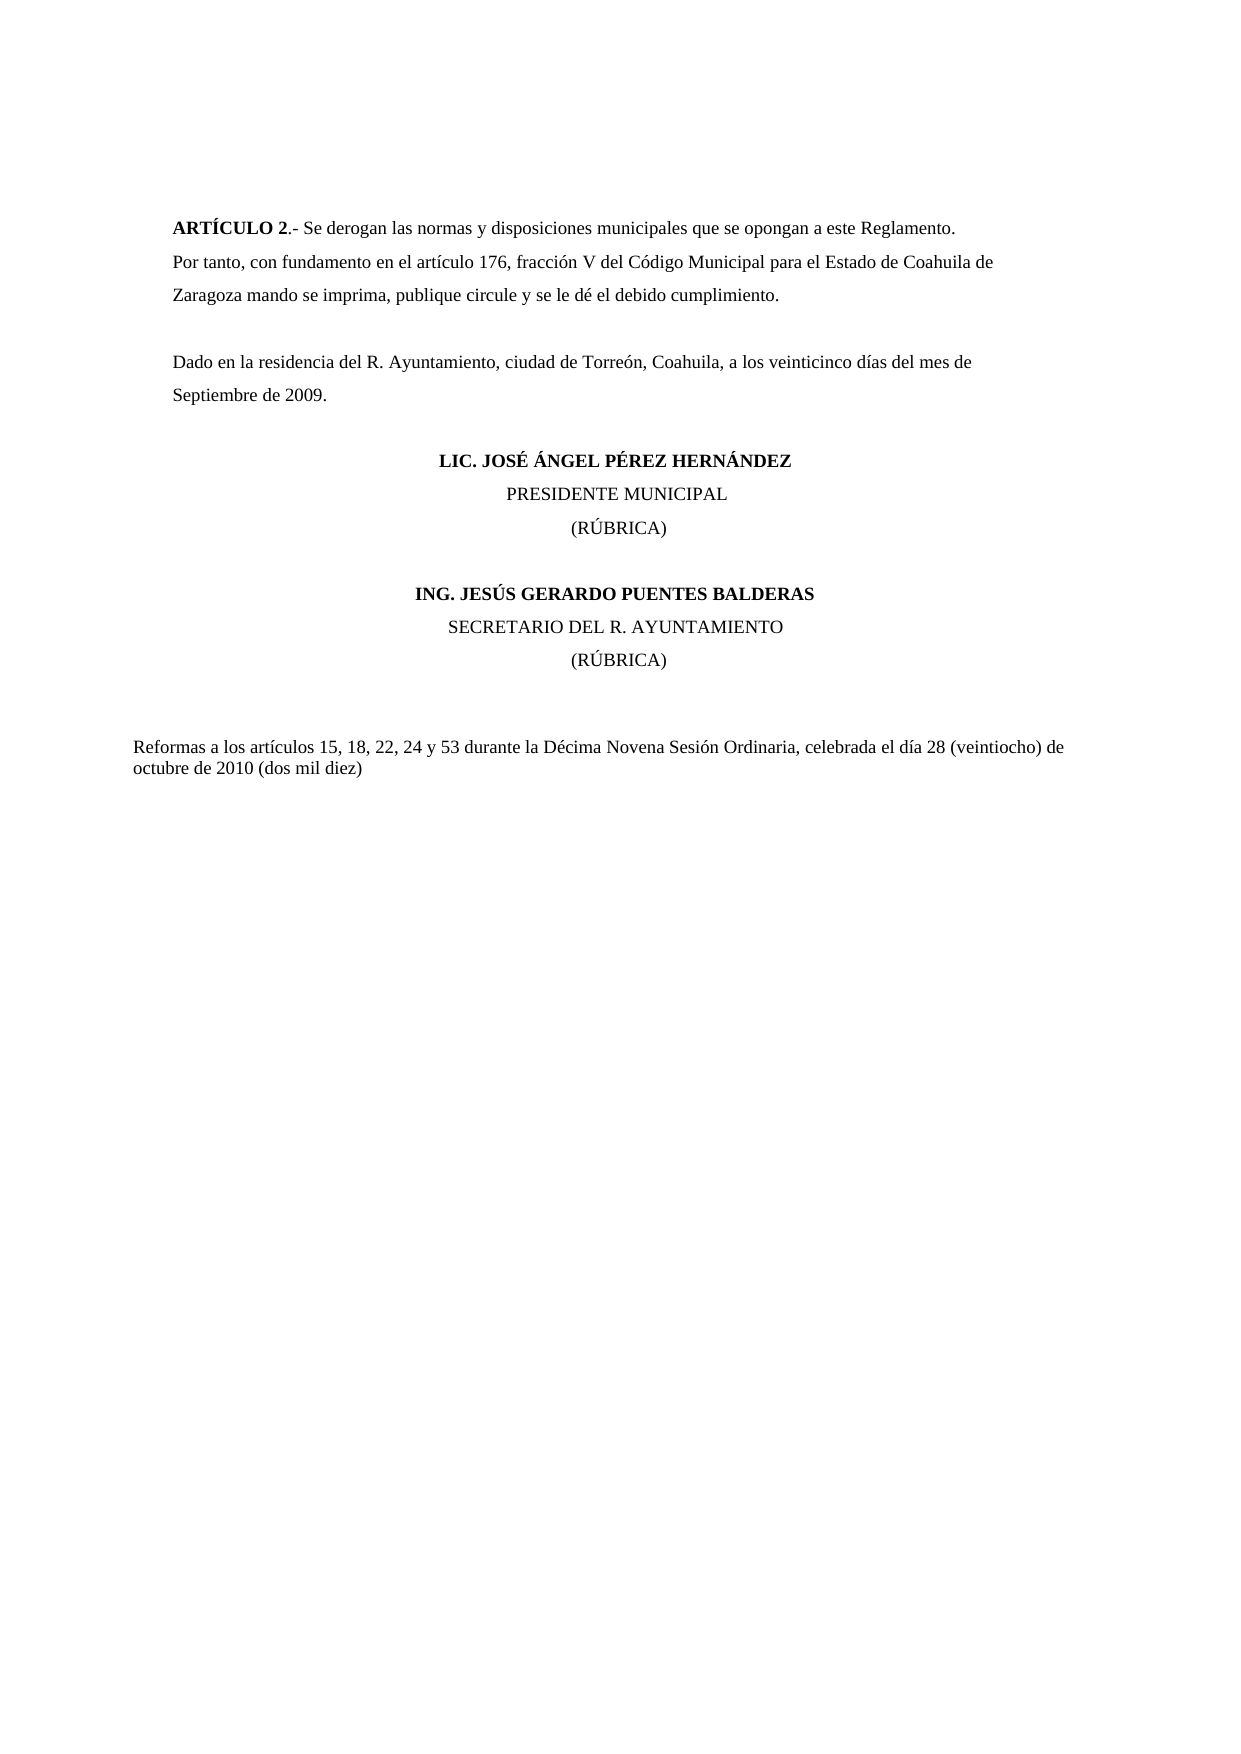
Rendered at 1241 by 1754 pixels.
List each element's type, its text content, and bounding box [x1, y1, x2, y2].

text Reformas a los artículos 15, 18, 22, 24 y 53 durante la Décima Novena Sesión Ordinaria, celebrada el día 28 (veintiocho) de octubre de 2010 (dos mil diez) [133, 736, 1108, 779]
text SECRETARIO DEL R. AYUNTAMIENTO [448, 616, 1240, 638]
text PRESIDENTE MUNICIPAL [506, 484, 1240, 505]
text Dado en la residencia del R. Ayuntamiento, ciudad de Torreón, Coahuila, a los veinticinco días del mes de [172, 351, 1240, 372]
text ARTÍCULO 2.- Se derogan las normas y disposiciones municipales que se opongan a este Reglamento. [172, 217, 1240, 239]
text LIC. JOSÉ ÁNGEL PÉREZ HERNÁNDEZ [439, 450, 1240, 472]
text Septiembre de 2009. [172, 384, 1240, 406]
text Zaragoza mando se imprima, publique circule y se le dé el debido cumplimiento. [172, 284, 1240, 306]
text Por tanto, con fundamento en el artículo 176, fracción V del Código Municipal para el Estado de Coahuila de [172, 251, 1240, 273]
text (RÚBRICA) [571, 517, 1240, 538]
text (RÚBRICA) [571, 649, 1240, 671]
text ING. JESÚS GERARDO PUENTES BALDERAS [415, 583, 1240, 604]
